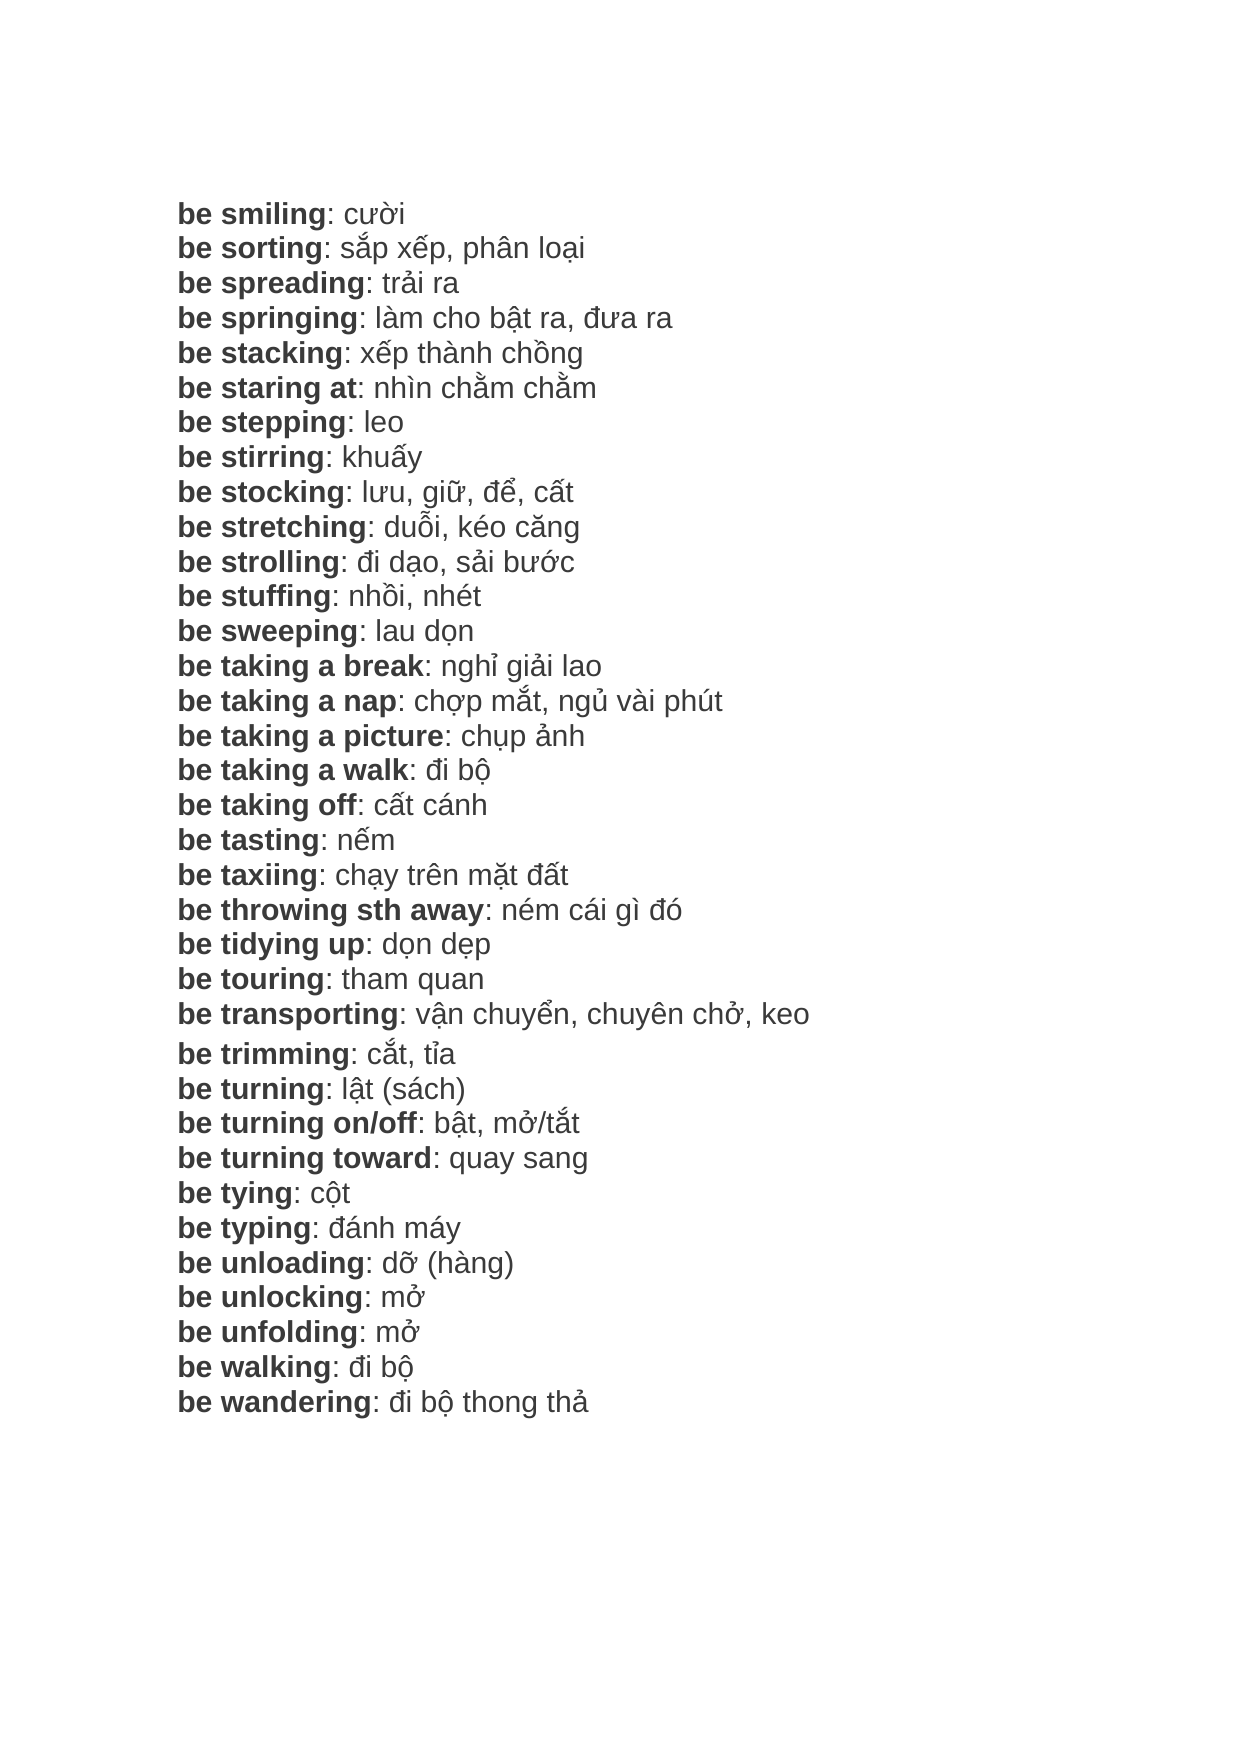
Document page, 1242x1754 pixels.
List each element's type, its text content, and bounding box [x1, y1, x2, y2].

text be stepping: leo [177, 404, 1067, 439]
text be tasting: nếm [177, 822, 1067, 857]
text be typing: đánh máy [177, 1210, 1067, 1245]
text be springing: làm cho bật ra, đưa ra [177, 300, 1067, 335]
text be unloading: dỡ (hàng) [177, 1245, 1067, 1279]
text be smiling: cười [177, 196, 1067, 230]
text be sweeping: lau dọn [177, 613, 1067, 648]
text be spreading: trải ra [177, 265, 1067, 300]
text be turning: lật (sách) [177, 1071, 1067, 1106]
text be walking: đi bộ [177, 1349, 1067, 1384]
text be wandering: đi bộ thong thả [177, 1384, 1067, 1419]
text be tying: cột [177, 1175, 1067, 1210]
text be trimming: cắt, tỉa [177, 1036, 1067, 1071]
text be stirring: khuấy [177, 439, 1067, 474]
text be taking a walk: đi bộ [177, 752, 1067, 787]
text be stretching: duỗi, kéo căng [177, 509, 1067, 543]
text be throwing sth away: ném cái gì đó [177, 891, 1067, 926]
text be taking off: cất cánh [177, 787, 1067, 822]
text be transporting: vận chuyển, chuyên chở, keo [177, 996, 1067, 1031]
text be turning toward: quay sang [177, 1140, 1067, 1175]
text be taking a picture: chụp ảnh [177, 717, 1067, 752]
text be taxiing: chạy trên mặt đất [177, 857, 1067, 891]
text be stacking: xếp thành chồng [177, 335, 1067, 369]
text be unfolding: mở [177, 1314, 1067, 1349]
text be sorting: sắp xếp, phân loại [177, 230, 1067, 265]
text be taking a break: nghỉ giải lao [177, 648, 1067, 683]
text be strolling: đi dạo, sải bước [177, 543, 1067, 578]
text be stocking: lưu, giữ, để, cất [177, 474, 1067, 509]
text be turning on/off: bật, mở/tắt [177, 1106, 1067, 1140]
text be taking a nap: chợp mắt, ngủ vài phút [177, 683, 1067, 717]
text be unlocking: mở [177, 1279, 1067, 1314]
text be tidying up: dọn dẹp [177, 926, 1067, 961]
text be stuffing: nhồi, nhét [177, 578, 1067, 613]
text be touring: tham quan [177, 961, 1067, 996]
text be staring at: nhìn chằm chằm [177, 369, 1067, 404]
